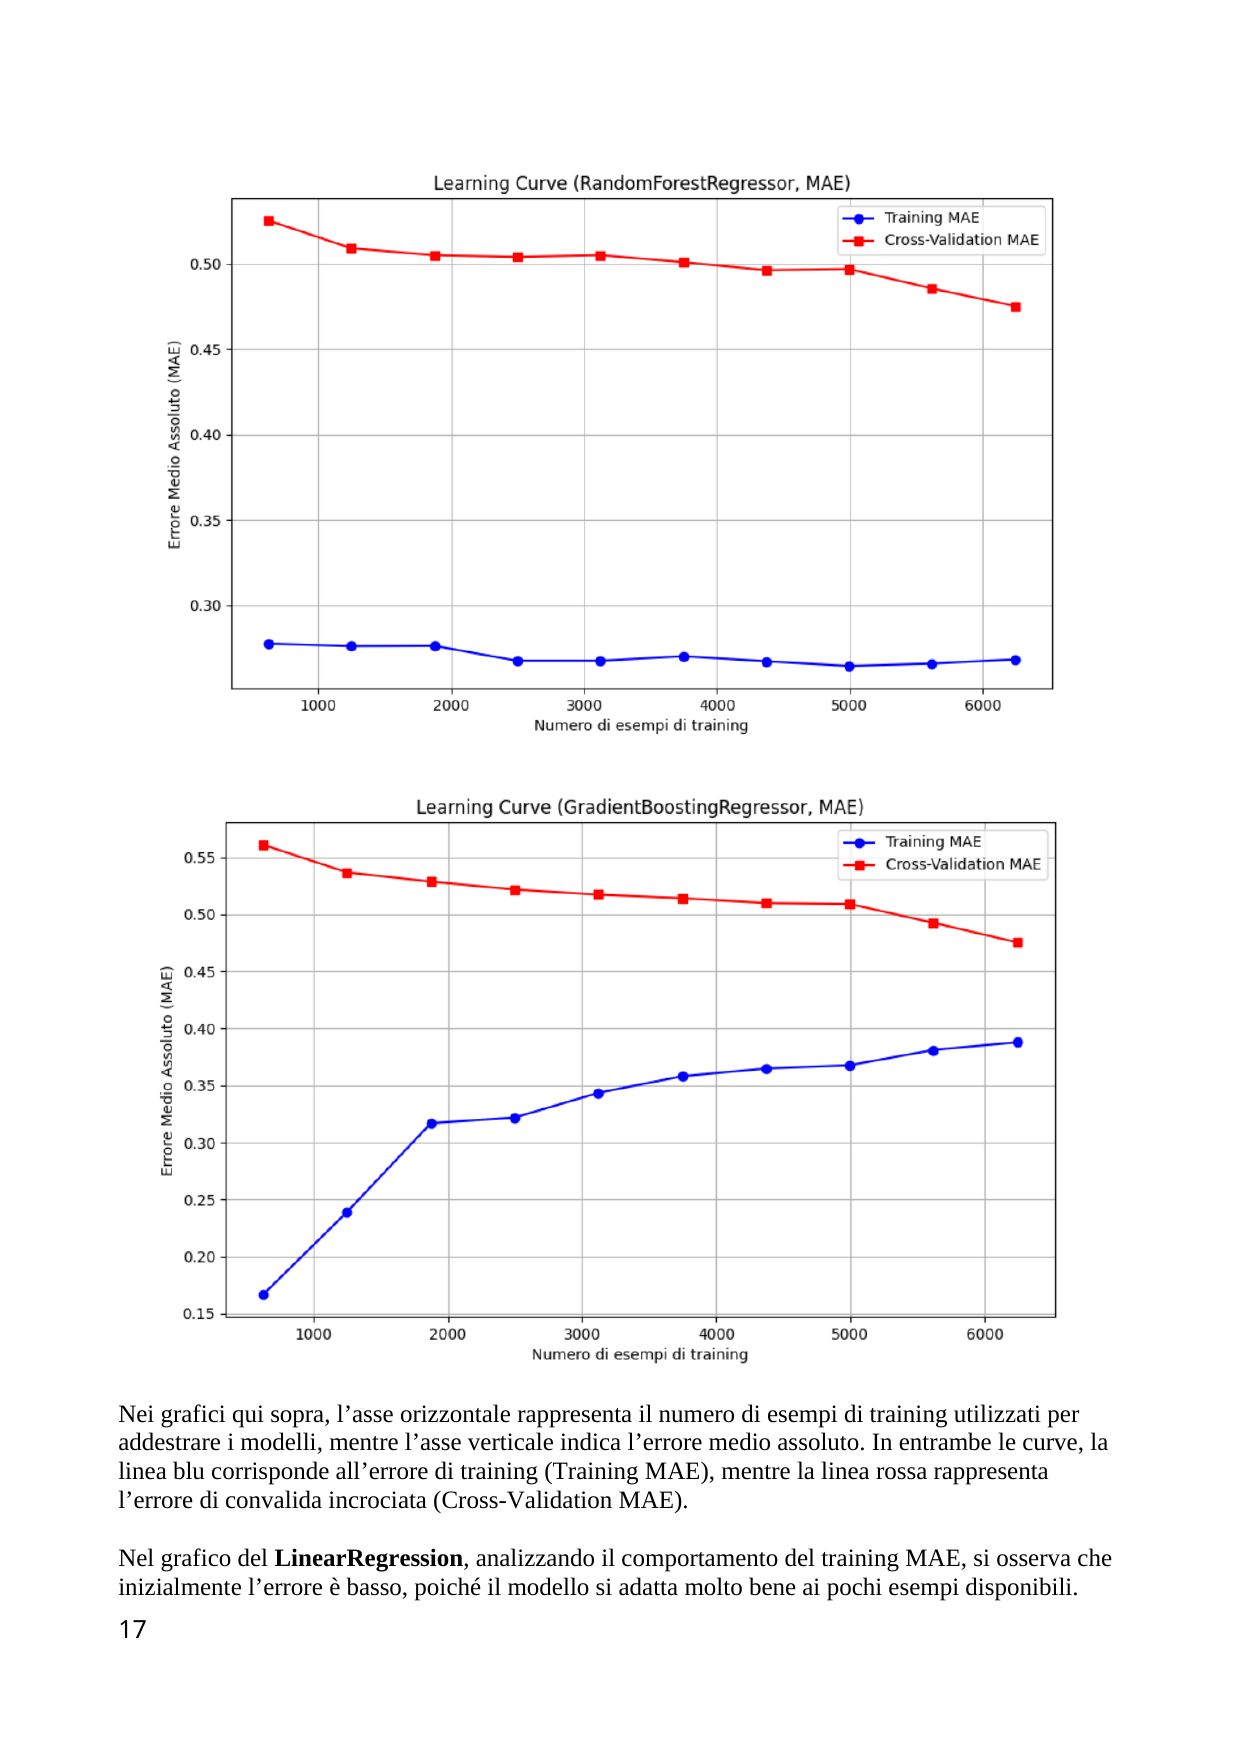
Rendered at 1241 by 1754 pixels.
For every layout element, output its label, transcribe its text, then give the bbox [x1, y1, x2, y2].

picture [118, 768, 1123, 1370]
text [118, 1543, 1122, 1600]
picture [118, 147, 1123, 740]
text Nei grafici qui sopra, l’asse orizzontale rappresenta il numero di esempi di training utilizzati per addestrare i modelli, mentre l’asse verticale indica l’errore medio assoluto. In entrambe le curve, la linea blu corrisponde all’errore di training (Training MAE), mentre la linea rossa rappresenta l’errore di convalida incrociata (Cross-Validation MAE). [118, 1399, 1122, 1514]
